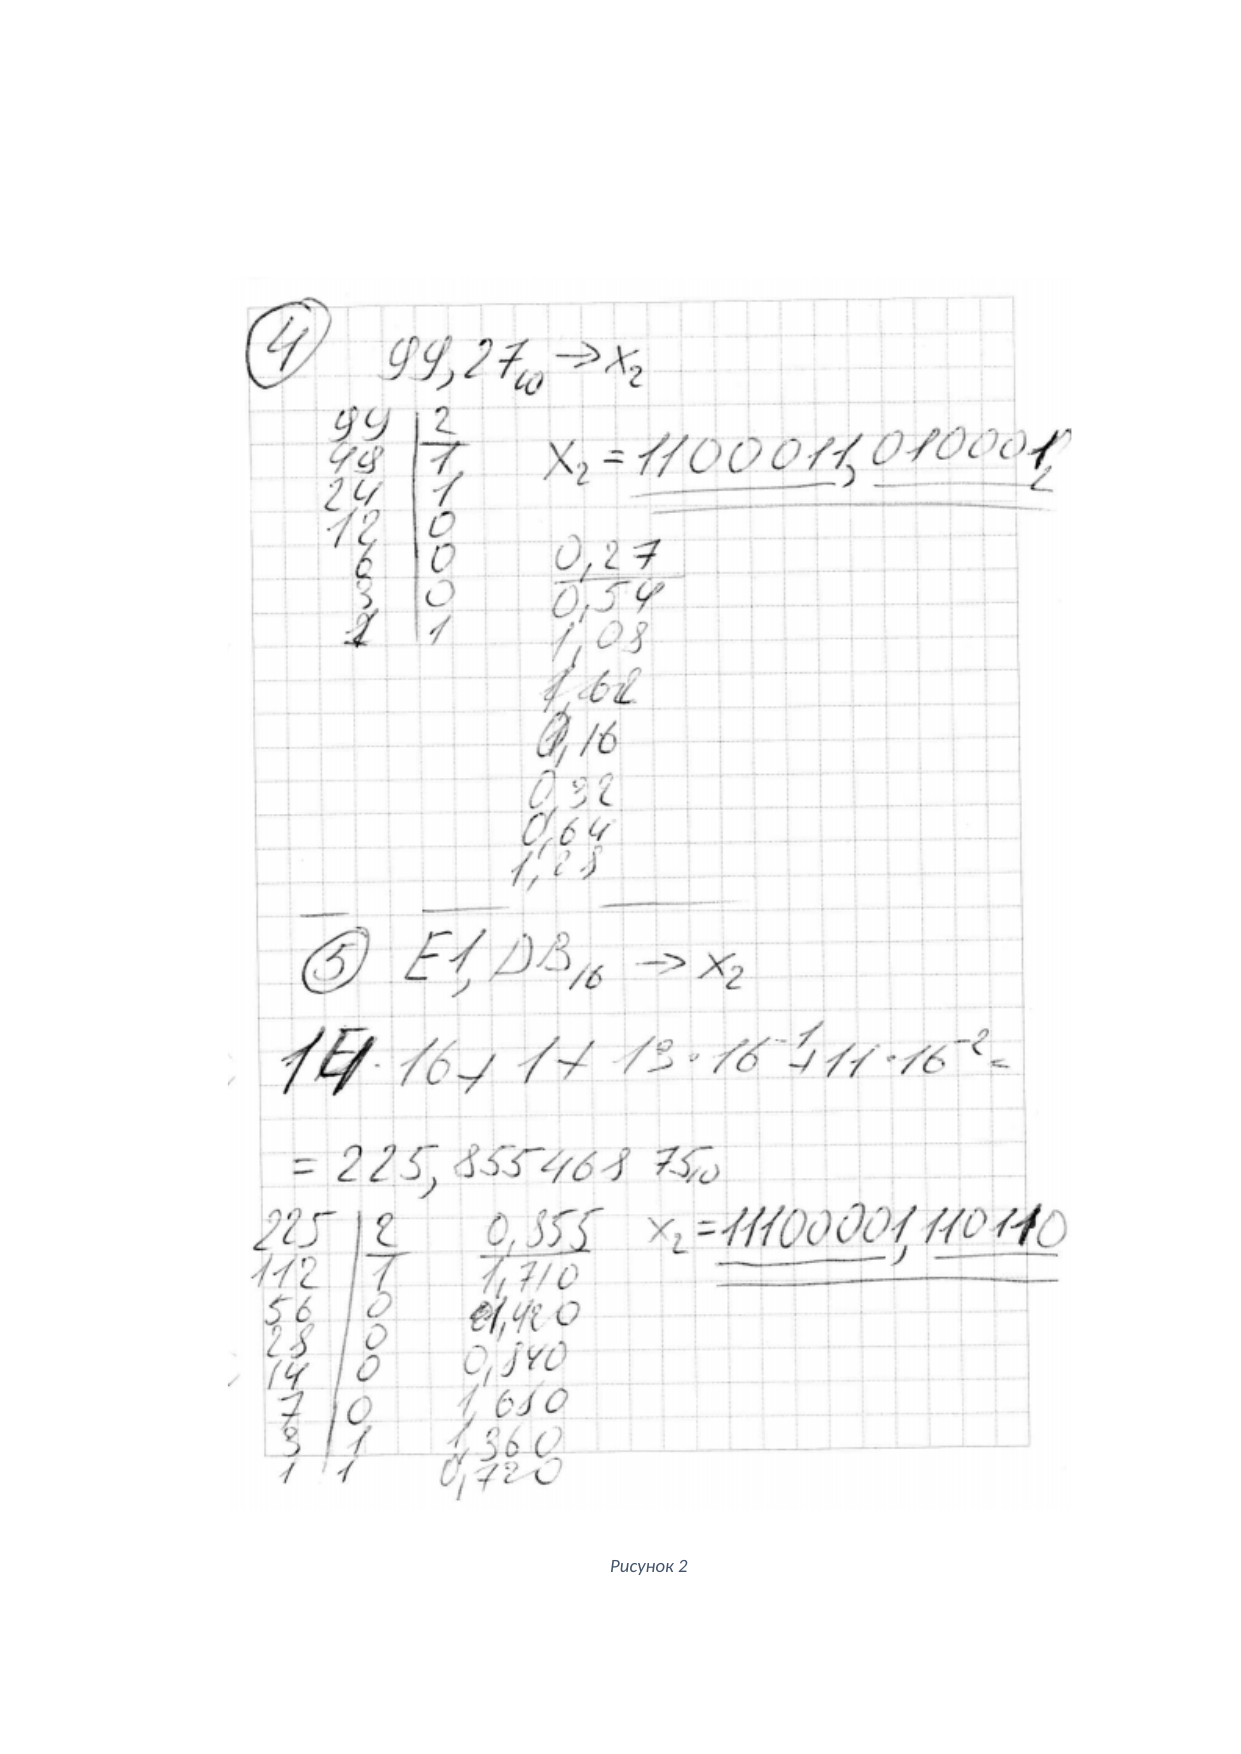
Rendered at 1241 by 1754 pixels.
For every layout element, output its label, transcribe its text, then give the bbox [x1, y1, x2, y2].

picture [227, 277, 1072, 1510]
